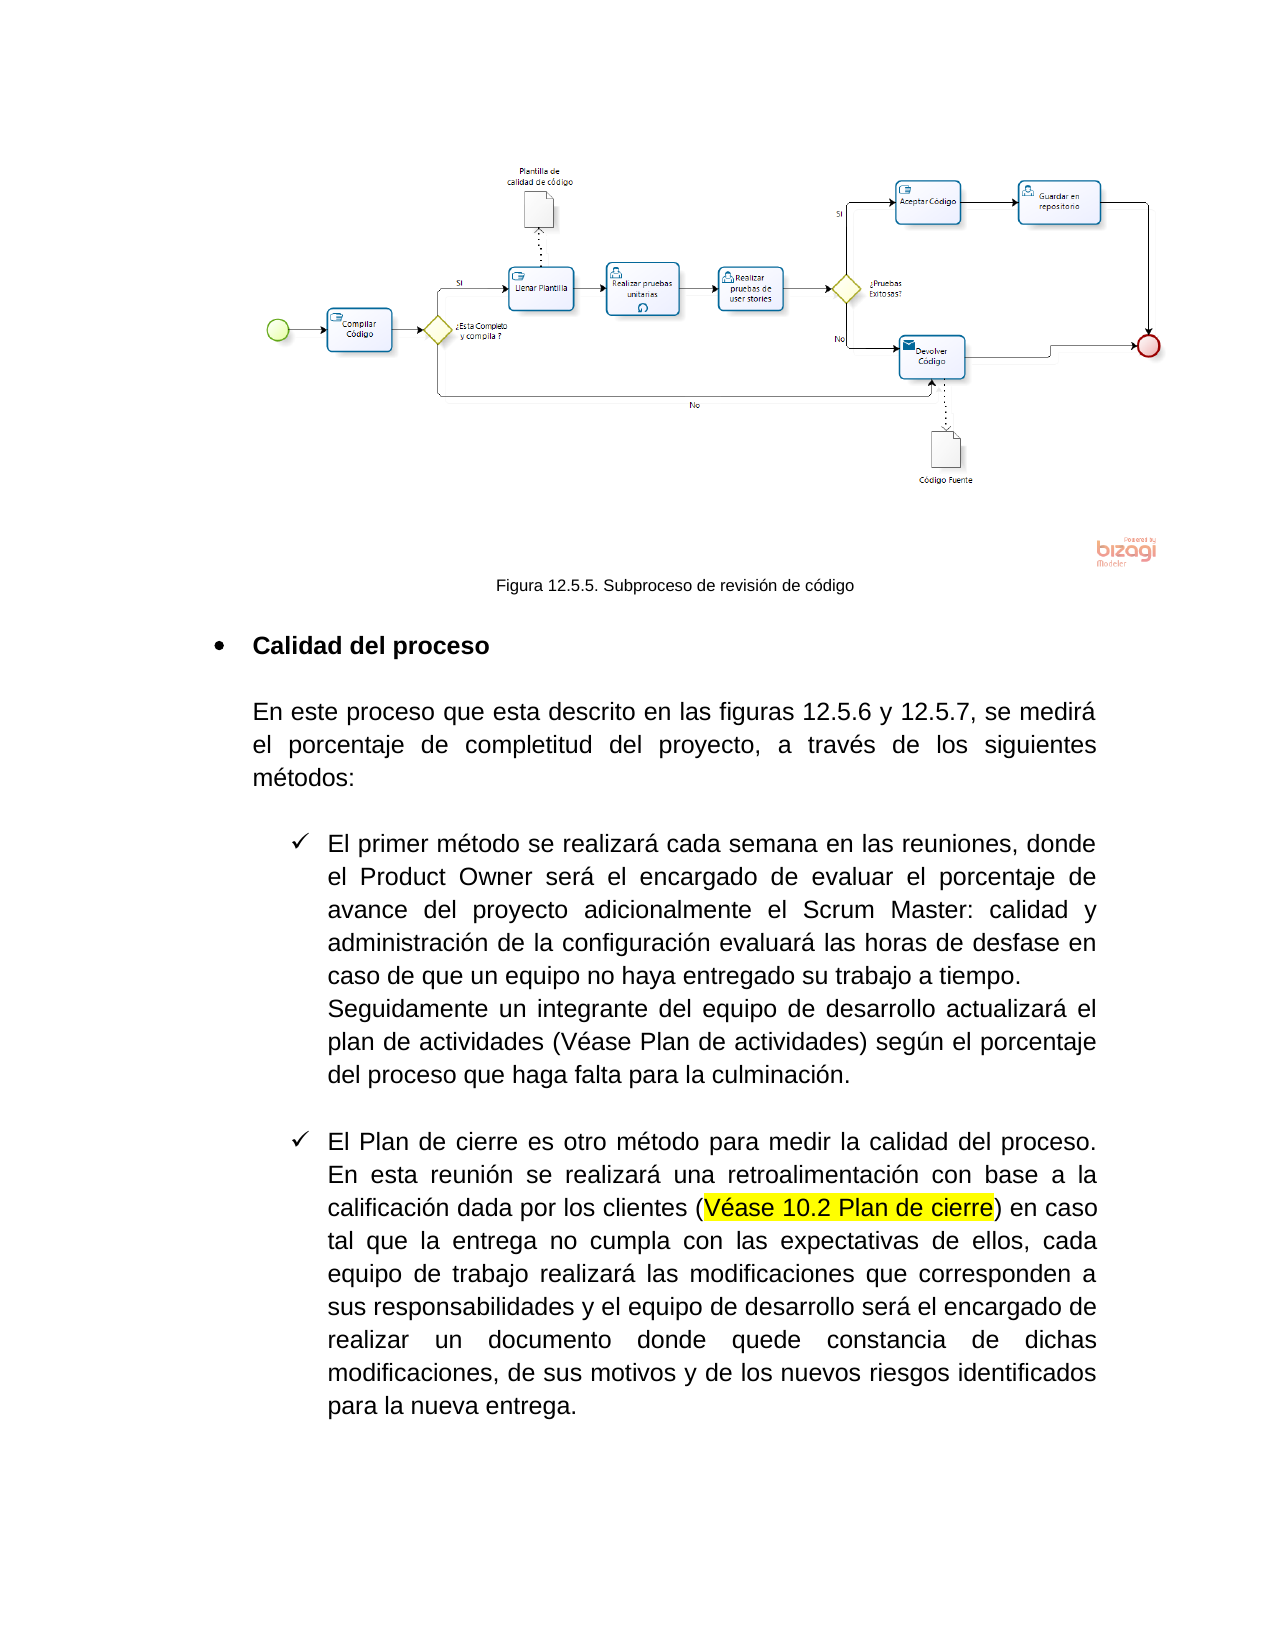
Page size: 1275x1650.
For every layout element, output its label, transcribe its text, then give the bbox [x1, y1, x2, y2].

list Calidad del proceso [215, 631, 1098, 660]
list En este proceso que esta descrito en las figuras 12.5.6 y 12.5.7, se medirá el porcentaje de completitud del proyecto, a través de los siguientes métodos: [252, 697, 1098, 792]
picture [252, 147, 1173, 574]
list Seguidamente un integrante del equipo de desarrollo actualizará el plan de actividades (Véase Plan de actividades) según el porcentaje del proceso que haga falta para la culminación. [327, 994, 1098, 1089]
list El Plan de cierre es otro método para medir la calidad del proceso. En esta reunión se realizará una retroalimentación con base a la calificación dada por los clientes (Véase 10.2 Plan de cierre) en caso tal que la entrega no cumpla con las expectativas de ellos, cada equipo de trabajo realizará las modificaciones que corresponden a sus responsabilidades y el equipo de desarrollo será el encargado de realizar un documento donde quede constancia de dichas modificaciones, de sus motivos y de los nuevos riesgos identificados para la nueva entrega. [290, 1126, 1098, 1419]
list Figura 12.5.5. Subproceso de revisión de código [252, 574, 1098, 595]
list El primer método se realizará cada semana en las reuniones, donde el Product Owner será el encargado de evaluar el porcentaje de avance del proyecto adicionalmente el Scrum Master: calidad y administración de la configuración evaluará las horas de desfase en caso de que un equipo no haya entregado su trabajo a tiempo. [290, 829, 1098, 990]
